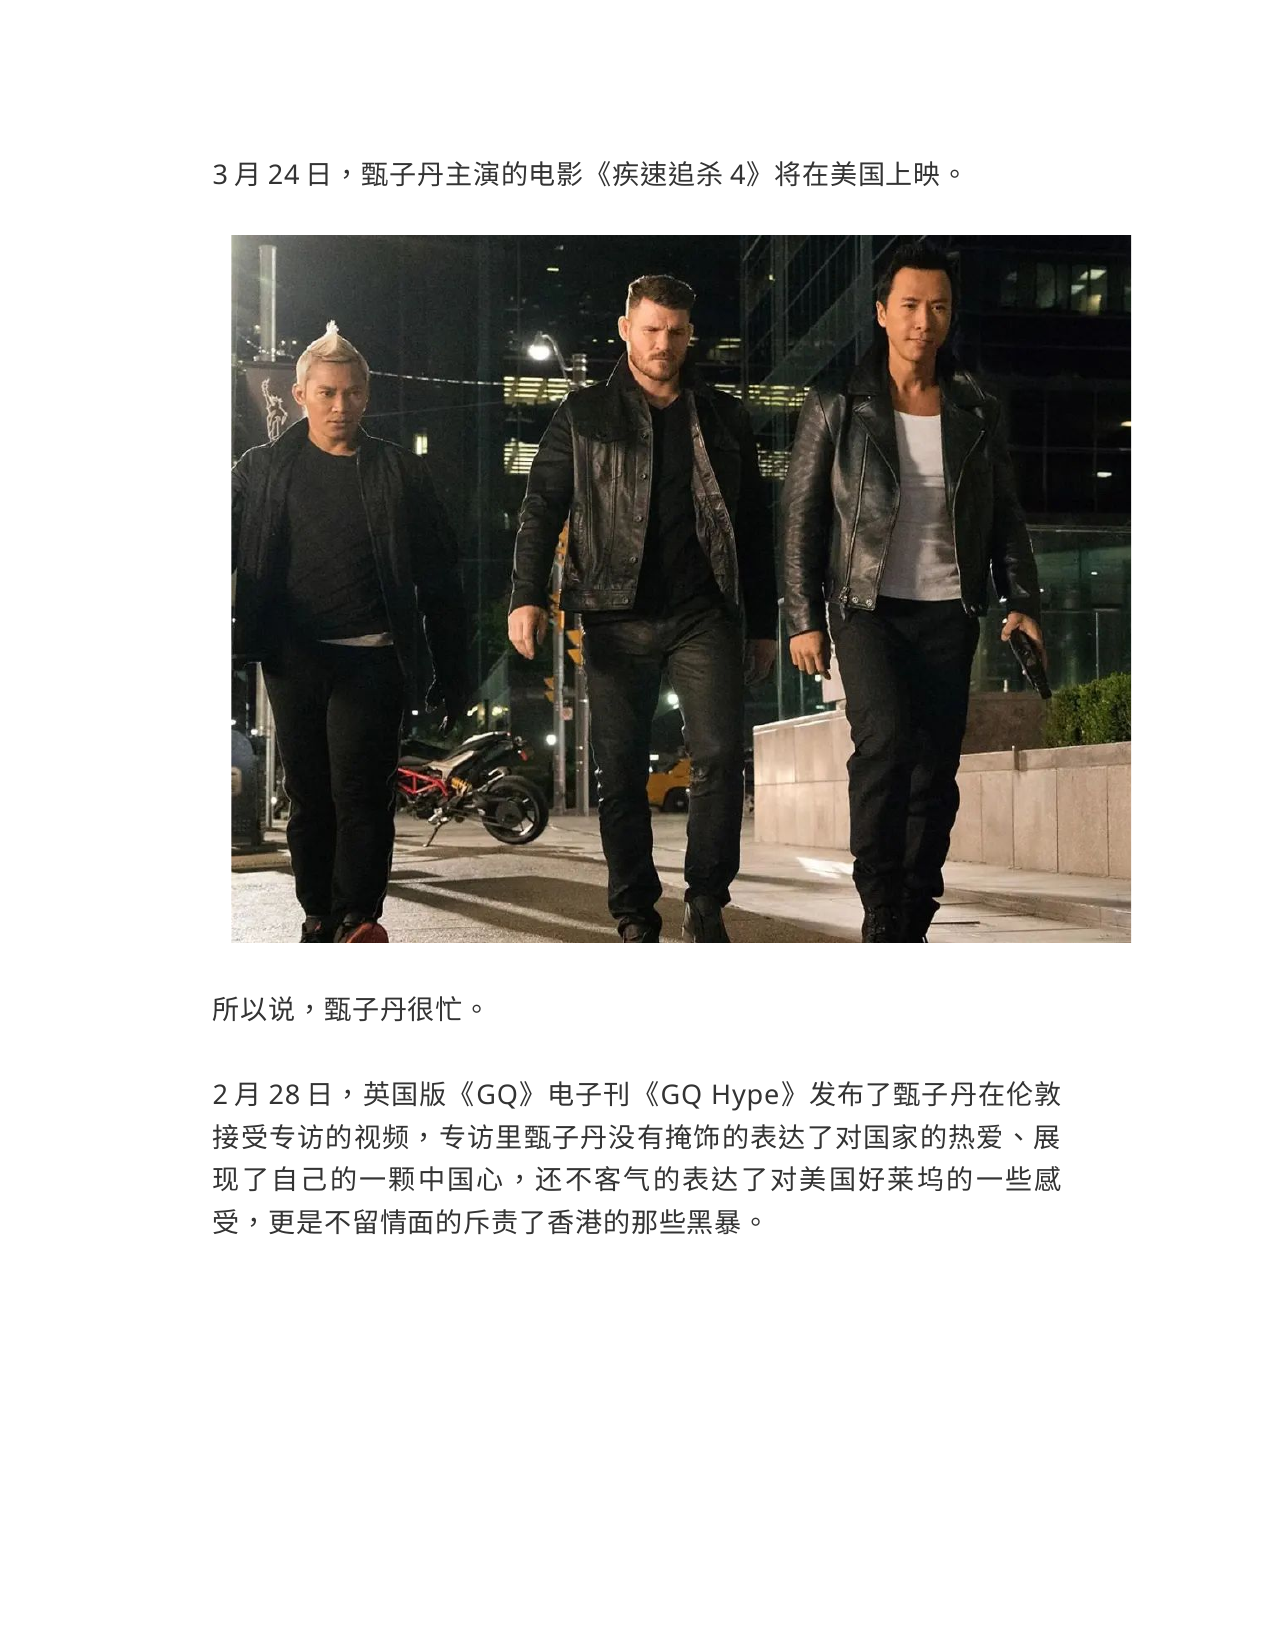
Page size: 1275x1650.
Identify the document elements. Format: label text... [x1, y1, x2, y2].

text 所以说，甄子丹很忙。 [212, 985, 1062, 1027]
text 3月24日，甄子丹主演的电影《疾速追杀4》将在美国上映。 [212, 150, 1062, 192]
text 2月28日，英国版《GQ》电子刊《GQ Hype》发布了甄子丹在伦敦接受专访的视频，专访里甄子丹没有掩饰的表达了对国家的热爱、展现了自己的一颗中国心，还不客气的表达了对美国好莱坞的一些感受，更是不留情面的斥责了香港的那些黑暴。 [212, 1070, 1062, 1240]
picture [231, 235, 1132, 943]
